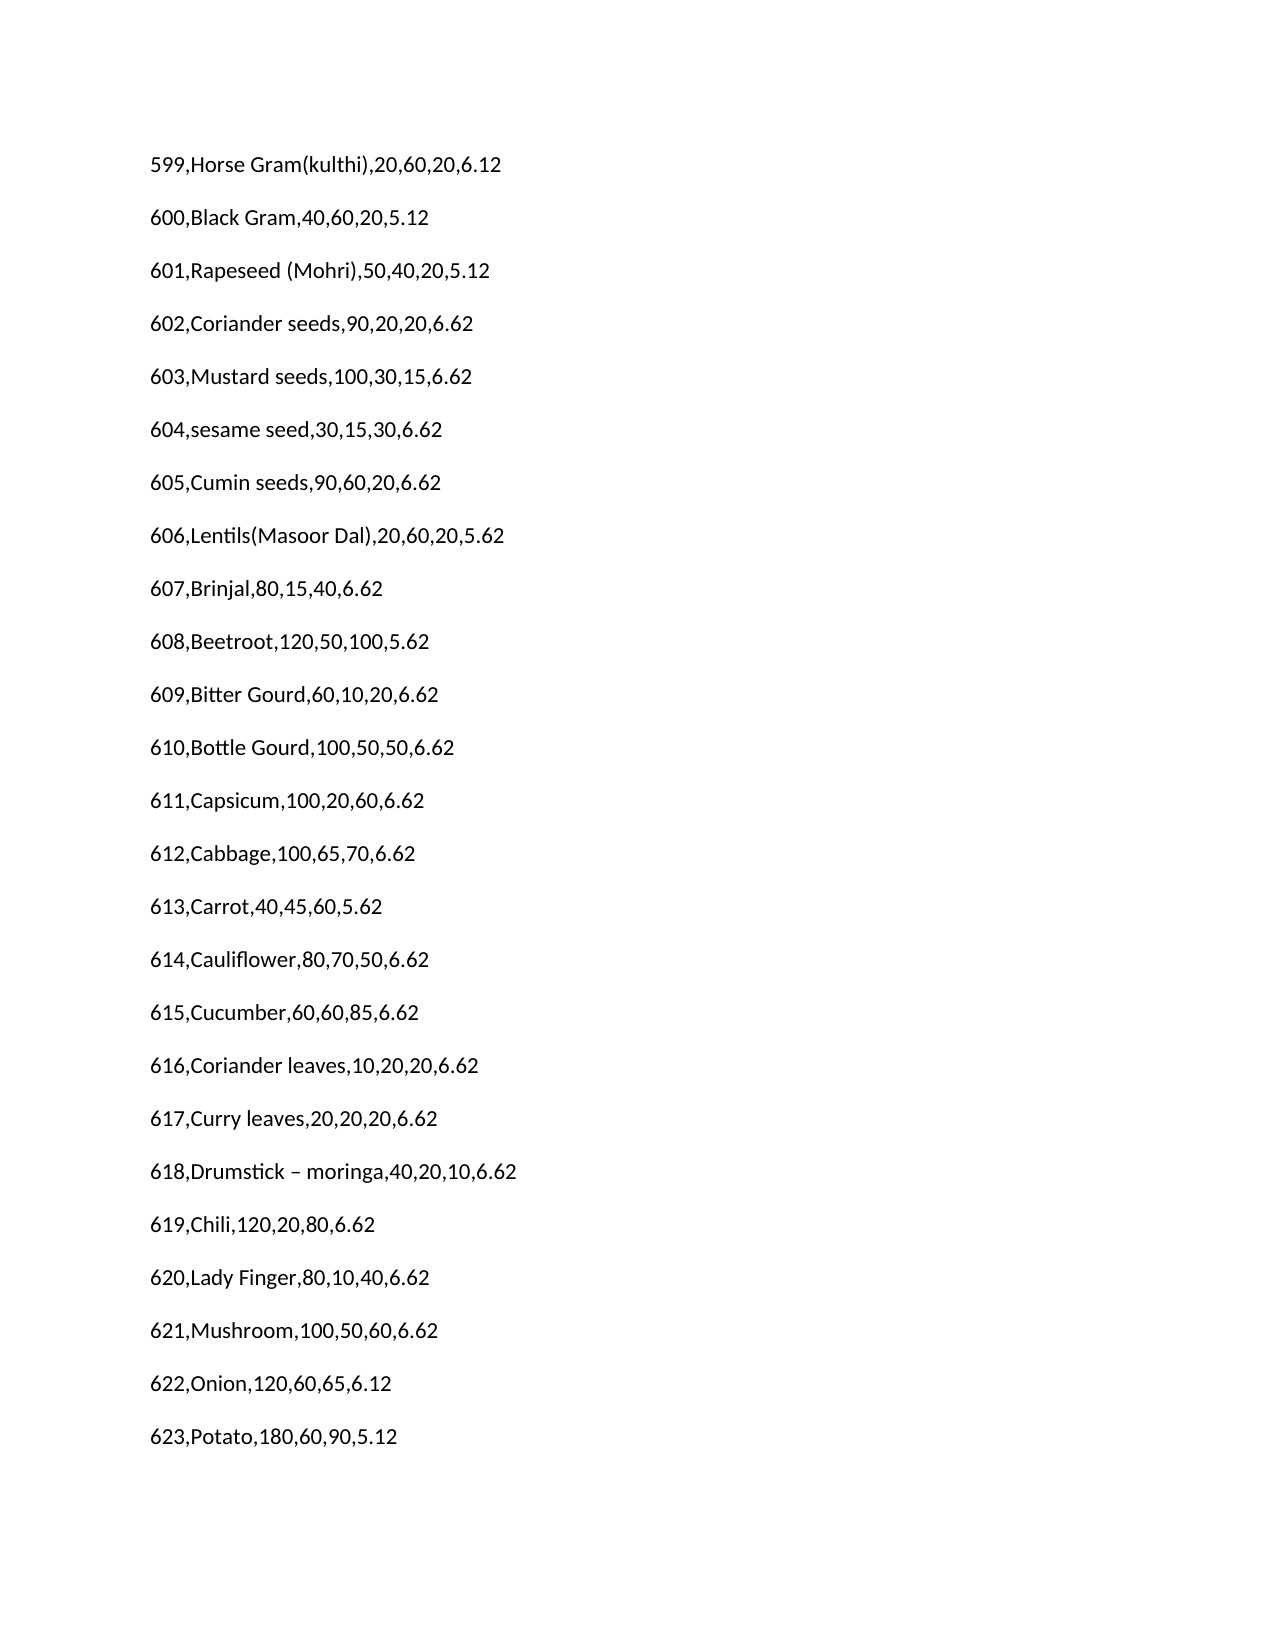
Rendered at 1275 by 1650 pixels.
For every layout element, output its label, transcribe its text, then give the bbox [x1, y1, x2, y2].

text 617,Curry leaves,20,20,20,6.62 [150, 1104, 1125, 1132]
text 600,Black Gram,40,60,20,5.12 [150, 203, 1125, 231]
text 606,Lentils(Masoor Dal),20,60,20,5.62 [150, 521, 1125, 549]
text 619,Chili,120,20,80,6.62 [150, 1210, 1125, 1238]
text 612,Cabbage,100,65,70,6.62 [150, 839, 1125, 867]
text 610,Bottle Gourd,100,50,50,6.62 [150, 733, 1125, 761]
text 616,Coriander leaves,10,20,20,6.62 [150, 1051, 1125, 1079]
text 605,Cumin seeds,90,60,20,6.62 [150, 468, 1125, 496]
text 608,Beetroot,120,50,100,5.62 [150, 627, 1125, 655]
text 615,Cucumber,60,60,85,6.62 [150, 998, 1125, 1026]
text 603,Mustard seeds,100,30,15,6.62 [150, 362, 1125, 390]
text 622,Onion,120,60,65,6.12 [150, 1369, 1125, 1397]
text 613,Carrot,40,45,60,5.62 [150, 892, 1125, 920]
text 611,Capsicum,100,20,60,6.62 [150, 786, 1125, 814]
text 623,Potato,180,60,90,5.12 [150, 1422, 1125, 1451]
text 620,Lady Finger,80,10,40,6.62 [150, 1263, 1125, 1291]
text 602,Coriander seeds,90,20,20,6.62 [150, 309, 1125, 337]
text 604,sesame seed,30,15,30,6.62 [150, 415, 1125, 443]
text 621,Mushroom,100,50,60,6.62 [150, 1316, 1125, 1344]
text 609,Bitter Gourd,60,10,20,6.62 [150, 680, 1125, 708]
text 607,Brinjal,80,15,40,6.62 [150, 574, 1125, 602]
text 599,Horse Gram(kulthi),20,60,20,6.12 [150, 150, 1125, 178]
text 601,Rapeseed (Mohri),50,40,20,5.12 [150, 256, 1125, 284]
text 614,Cauliflower,80,70,50,6.62 [150, 945, 1125, 973]
text 618,Drumstick – moringa,40,20,10,6.62 [150, 1157, 1125, 1185]
